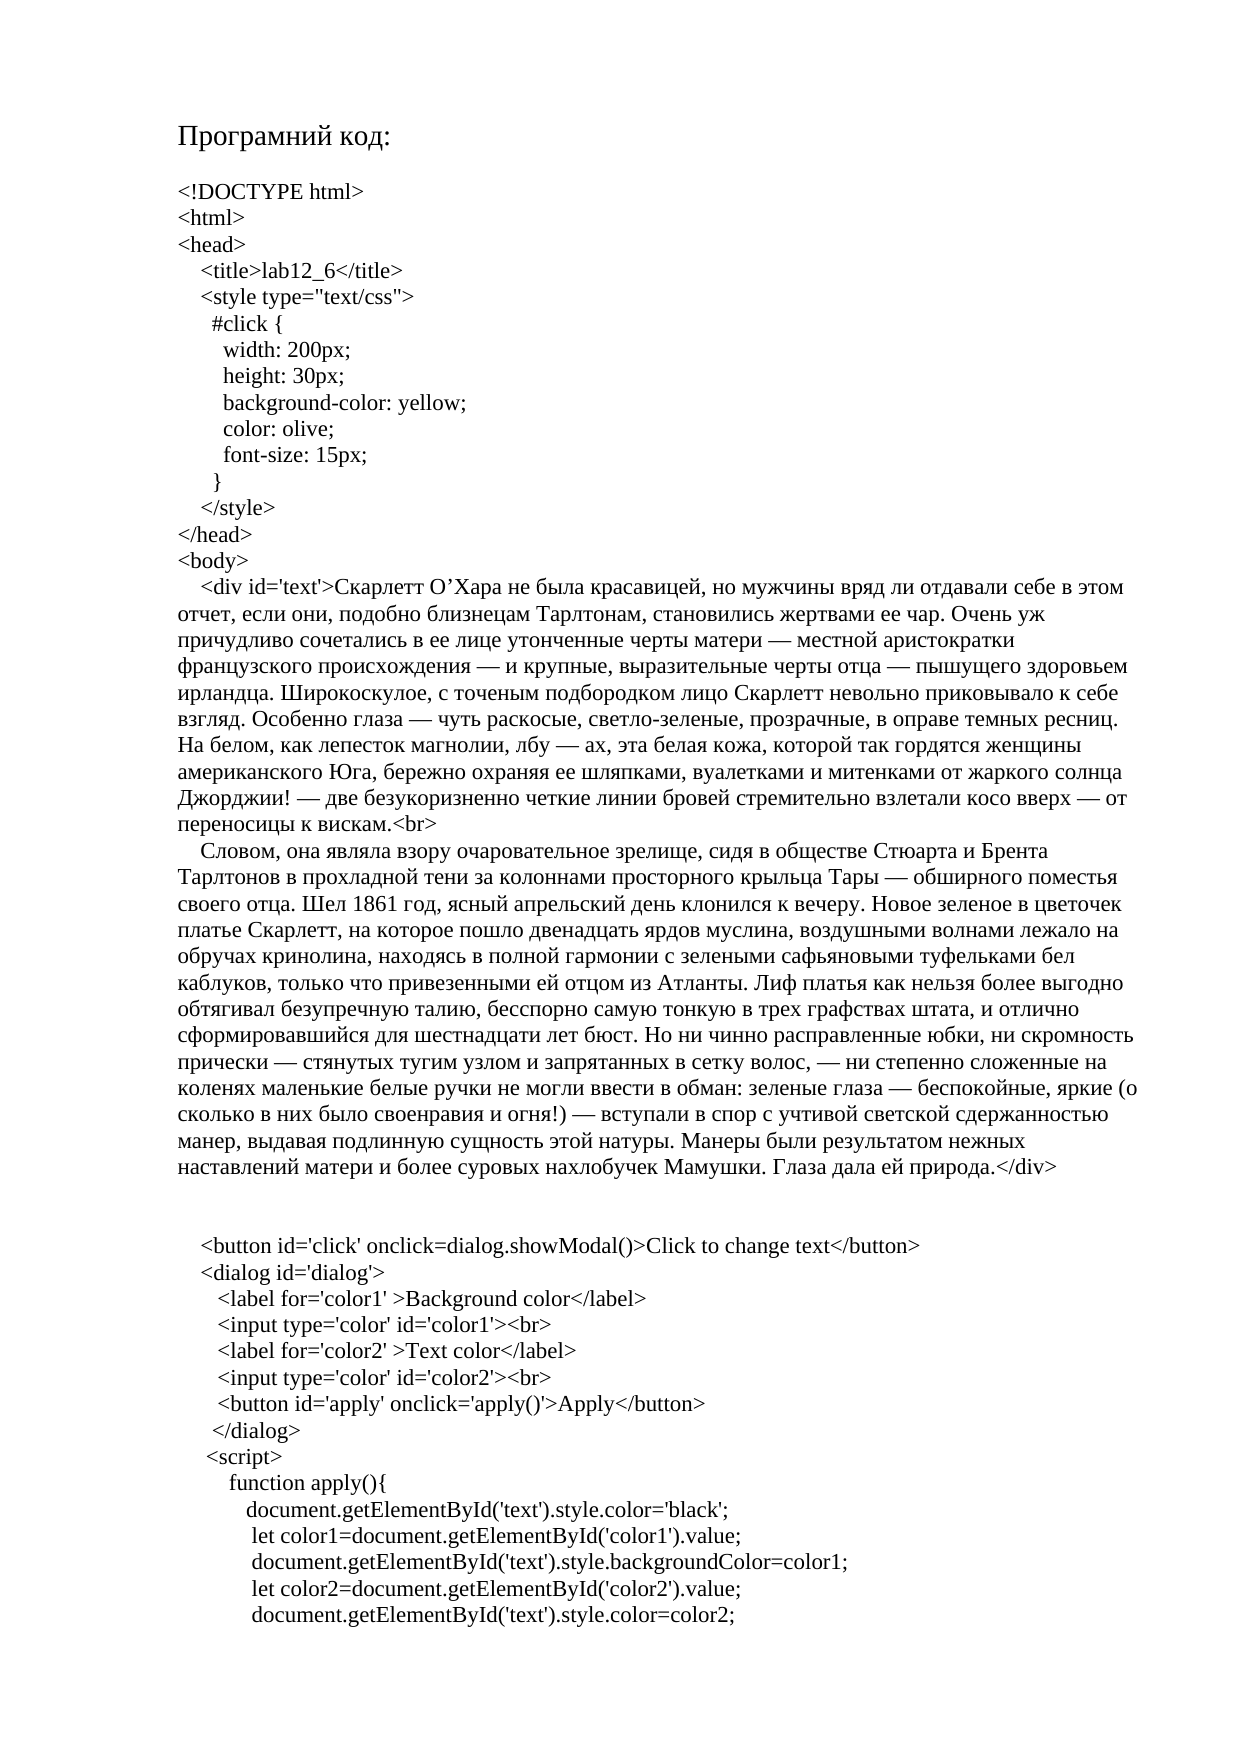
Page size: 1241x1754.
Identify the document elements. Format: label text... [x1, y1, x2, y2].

text Словом, она являла взору очаровательное зрелище, сидя в обществе Стюарта и Брента Тарлтонов в прохладной тени за колоннами просторного крыльца Тары — обширного поместья своего отца. Шел 1861 год, ясный апрельский день клонился к вечеру. Новое зеленое в цветочек платье Скарлетт, на которое пошло двенадцать ярдов муслина, воздушными волнами лежало на обручах кринолина, находясь в полной гармонии с зелеными сафьяновыми туфельками бел каблуков, только что привезенными ей отцом из Атланты. Лиф платья как нельзя более выгодно обтягивал безупречную талию, бесспорно самую тонкую в трех графствах штата, и отлично сформировавшийся для шестнадцати лет бюст. Но ни чинно расправленные юбки, ни скромность прически — стянутых тугим узлом и запрятанных в сетку волос, — ни степенно сложенные на коленях маленькие белые ручки не могли ввести в обман: зеленые глаза — беспокойные, яркие (о сколько в них было своенравия и огня!) — вступали в спор с учтивой светской сдержанностью манер, выдавая подлинную сущность этой натуры. Манеры были результатом нежных наставлений матери и более суровых нахлобучек Мамушки. Глаза дала ей природа.</div> [177, 837, 1152, 1179]
text <script> [177, 1443, 1152, 1469]
text Програмний код: [177, 118, 833, 152]
text <button id='apply' onclick='apply()'>Apply</button> [177, 1390, 1152, 1417]
text <input type='color' id='color2'><br> [177, 1364, 1152, 1390]
text <style type="text/css"> [177, 283, 1152, 310]
text <label for='color1' >Background color</label> [177, 1285, 1152, 1311]
text <label for='color2' >Text color</label> [177, 1338, 1152, 1364]
text let color2=document.getElementById('color2').value; [177, 1575, 1152, 1601]
text </dialog> [177, 1417, 1152, 1443]
text height: 30px; [177, 362, 1152, 389]
text document.getElementById('text').style.color='black'; [177, 1496, 1152, 1522]
text color: olive; [177, 415, 1152, 442]
text <div id='text'>Скарлетт О’Хара не была красавицей, но мужчины вряд ли отдавали себе в этом отчет, если они, подобно близнецам Тарлтонам, становились жертвами ее чар. Очень уж причудливо сочетались в ее лице утонченные черты матери — местной аристократки французского происхождения — и крупные, выразительные черты отца — пышущего здоровьем ирландца. Широкоскулое, с точеным подбородком лицо Скарлетт невольно приковывало к себе взгляд. Особенно глаза — чуть раскосые, светло-зеленые, прозрачные, в оправе темных ресниц. На белом, как лепесток магнолии, лбу — ах, эта белая кожа, которой так гордятся женщины американского Юга, бережно охраняя ее шляпками, вуалетками и митенками от жаркого солнца Джорджии! — две безукоризненно четкие линии бровей стремительно взлетали косо вверх — от переносицы к вискам.<br> [177, 573, 1152, 837]
text function apply(){ [177, 1469, 1152, 1496]
text width: 200px; [177, 336, 1152, 362]
text background-color: yellow; [177, 389, 1152, 415]
text <title>lab12_6</title> [177, 257, 1152, 283]
text <button id='click' onclick=dialog.showModal()>Click to change text</button> [177, 1232, 1152, 1258]
text <input type='color' id='color1'><br> [177, 1311, 1152, 1338]
text <body> [177, 547, 1152, 573]
text </head> [177, 521, 1152, 547]
text font-size: 15px; [177, 442, 1152, 468]
text <head> [177, 231, 1152, 257]
text <!DOCTYPE html> [177, 178, 1152, 204]
text <html> [177, 204, 1152, 231]
text document.getElementById('text').style.color=color2; [177, 1601, 1152, 1627]
text let color1=document.getElementById('color1').value; [177, 1522, 1152, 1548]
text </style> [177, 494, 1152, 521]
text #click { [177, 310, 1152, 336]
text <dialog id='dialog'> [177, 1258, 1152, 1285]
text document.getElementById('text').style.backgroundColor=color1; [177, 1548, 1152, 1575]
text } [177, 468, 1152, 494]
